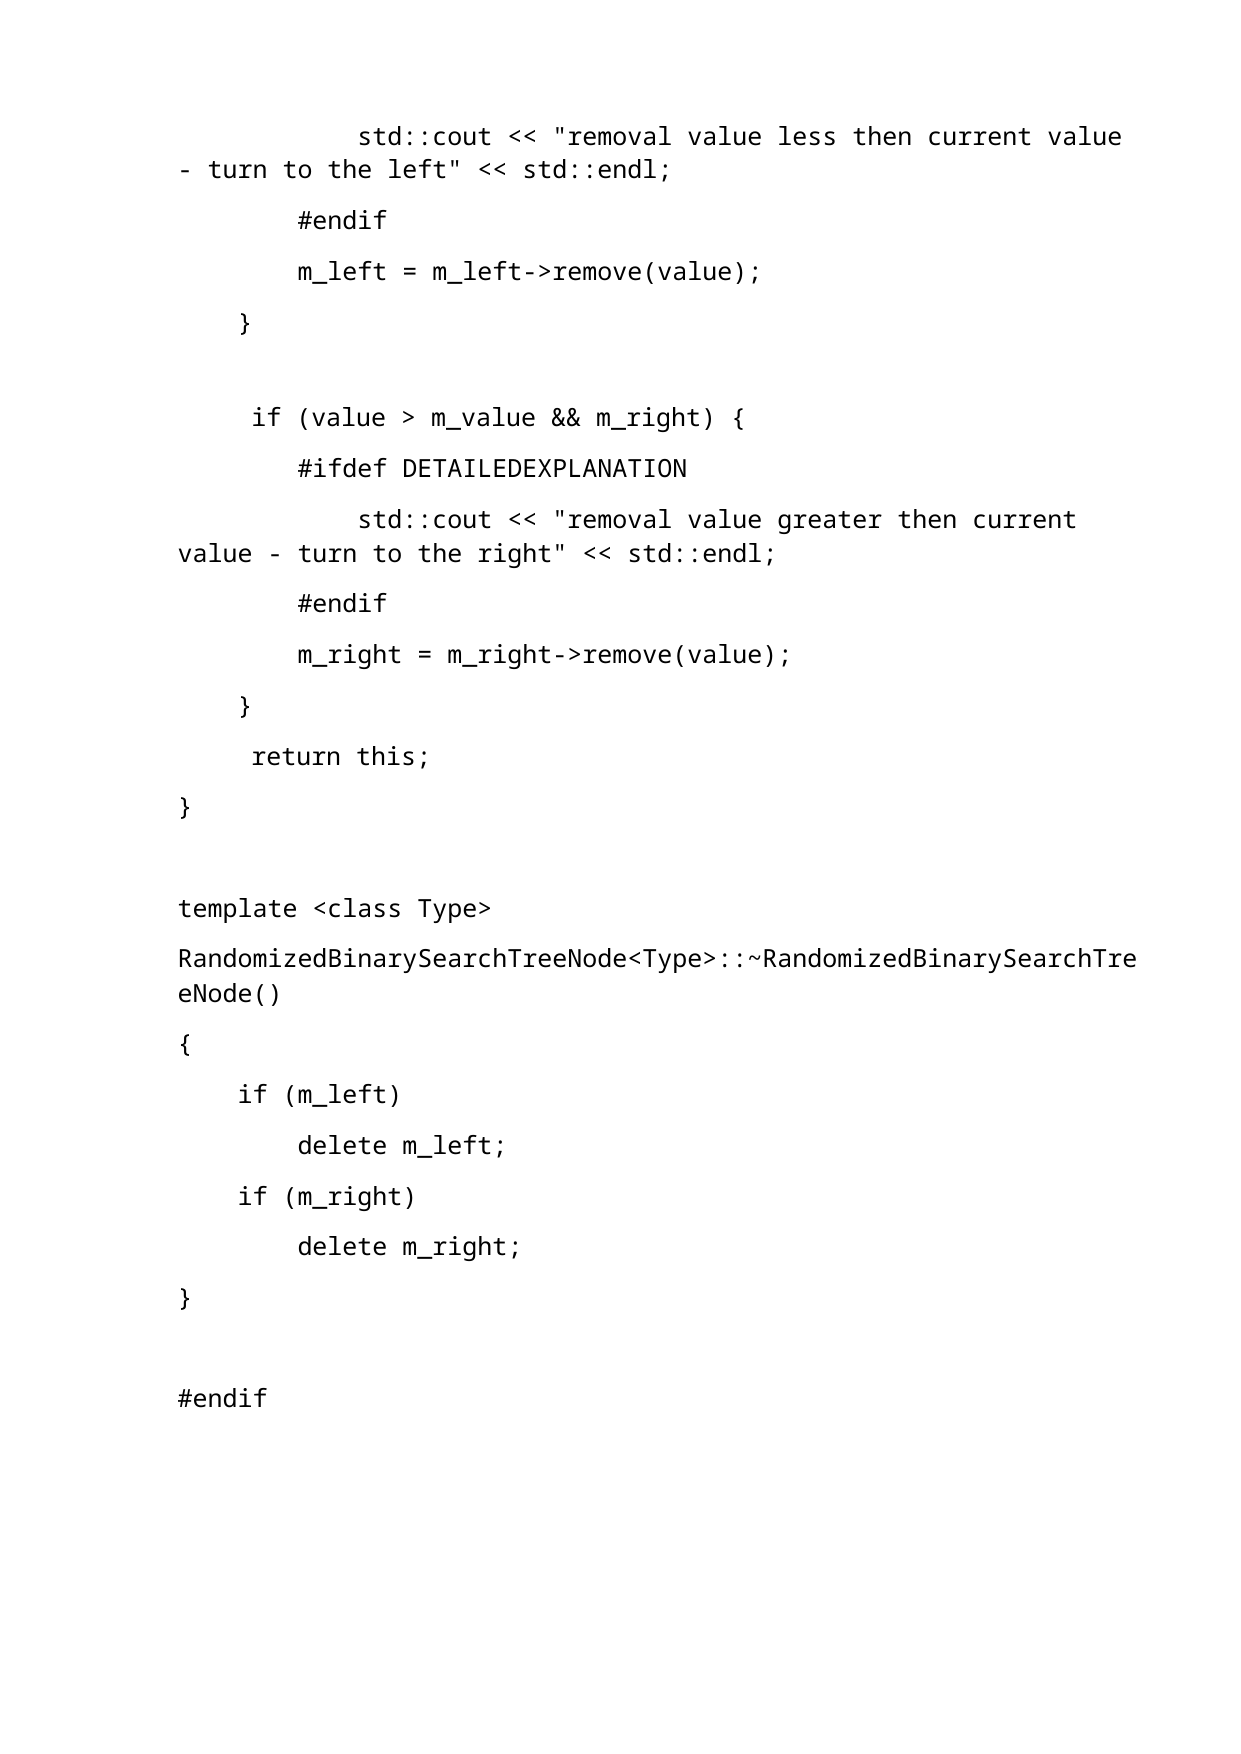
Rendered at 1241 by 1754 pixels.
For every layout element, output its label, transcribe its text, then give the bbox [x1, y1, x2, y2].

text #endif [177, 203, 1152, 237]
text m_right = m_right->remove(value); [177, 637, 1152, 671]
text #endif [177, 586, 1152, 620]
text delete m_right; [177, 1229, 1152, 1263]
text } [177, 304, 1152, 338]
text } [177, 789, 1152, 823]
text { [177, 1026, 1152, 1060]
text std::cout << "removal value less then current value - turn to the left" << std::endl; [177, 118, 1152, 186]
text if (m_right) [177, 1178, 1152, 1212]
text } [177, 687, 1152, 722]
text delete m_left; [177, 1127, 1152, 1161]
text if (value > m_value && m_right) { [177, 400, 1152, 434]
text #ifdef DETAILEDEXPLANATION [177, 451, 1152, 484]
text if (m_left) [177, 1077, 1152, 1111]
text m_left = m_left->remove(value); [177, 254, 1152, 288]
text RandomizedBinarySearchTreeNode<Type>::~RandomizedBinarySearchTreeNode() [177, 941, 1152, 1009]
text return this; [177, 738, 1152, 772]
text } [177, 1279, 1152, 1314]
text #endif [177, 1381, 1152, 1443]
text template <class Type> [177, 890, 1152, 924]
text std::cout << "removal value greater then current value - turn to the right" << std::endl; [177, 501, 1152, 569]
